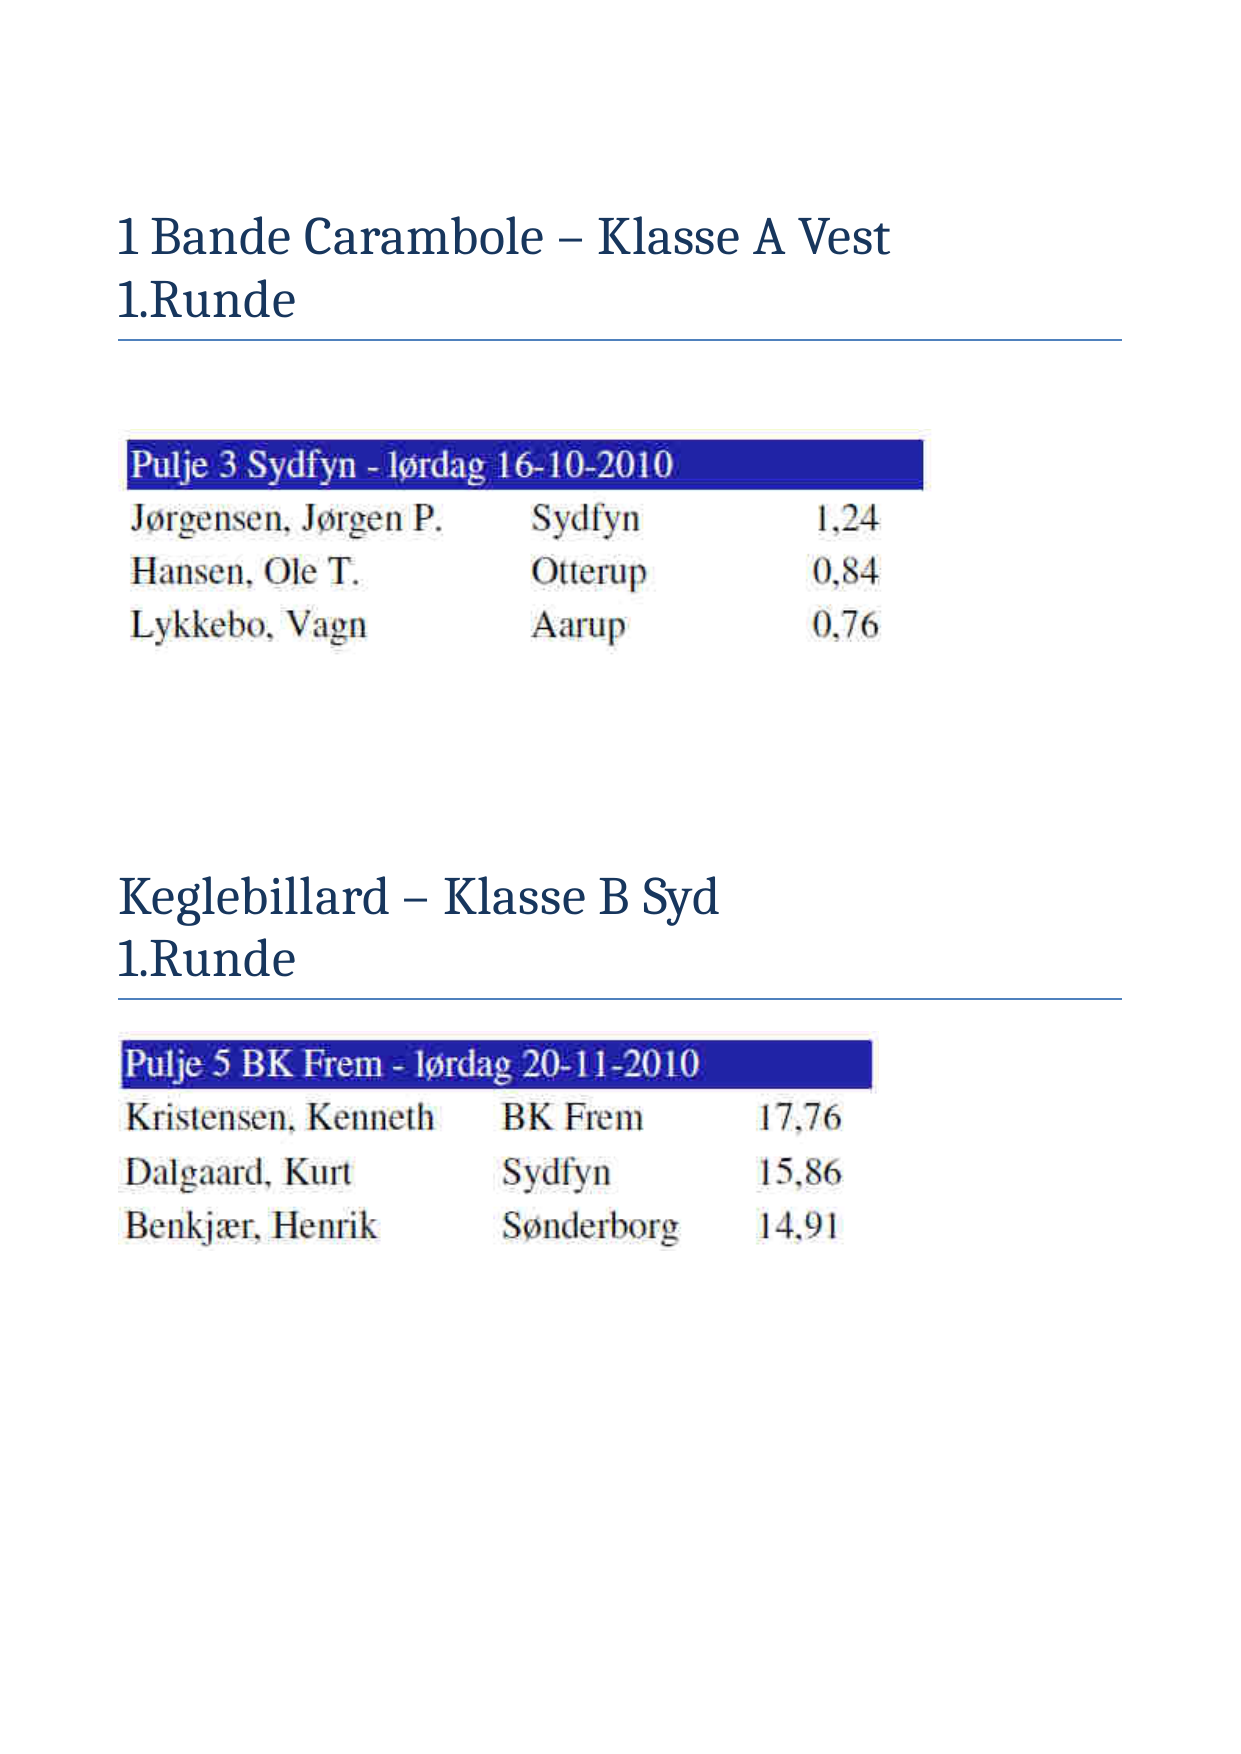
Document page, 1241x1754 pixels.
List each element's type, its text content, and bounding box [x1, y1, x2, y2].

title 1.Runde [118, 268, 1122, 339]
picture [118, 1031, 879, 1251]
title Keglebillard – Klasse B Syd [118, 865, 1122, 928]
title 1.Runde [118, 928, 1122, 998]
picture [118, 429, 933, 664]
title 1 Bande Carambole – Klasse A Vest [118, 206, 1122, 268]
